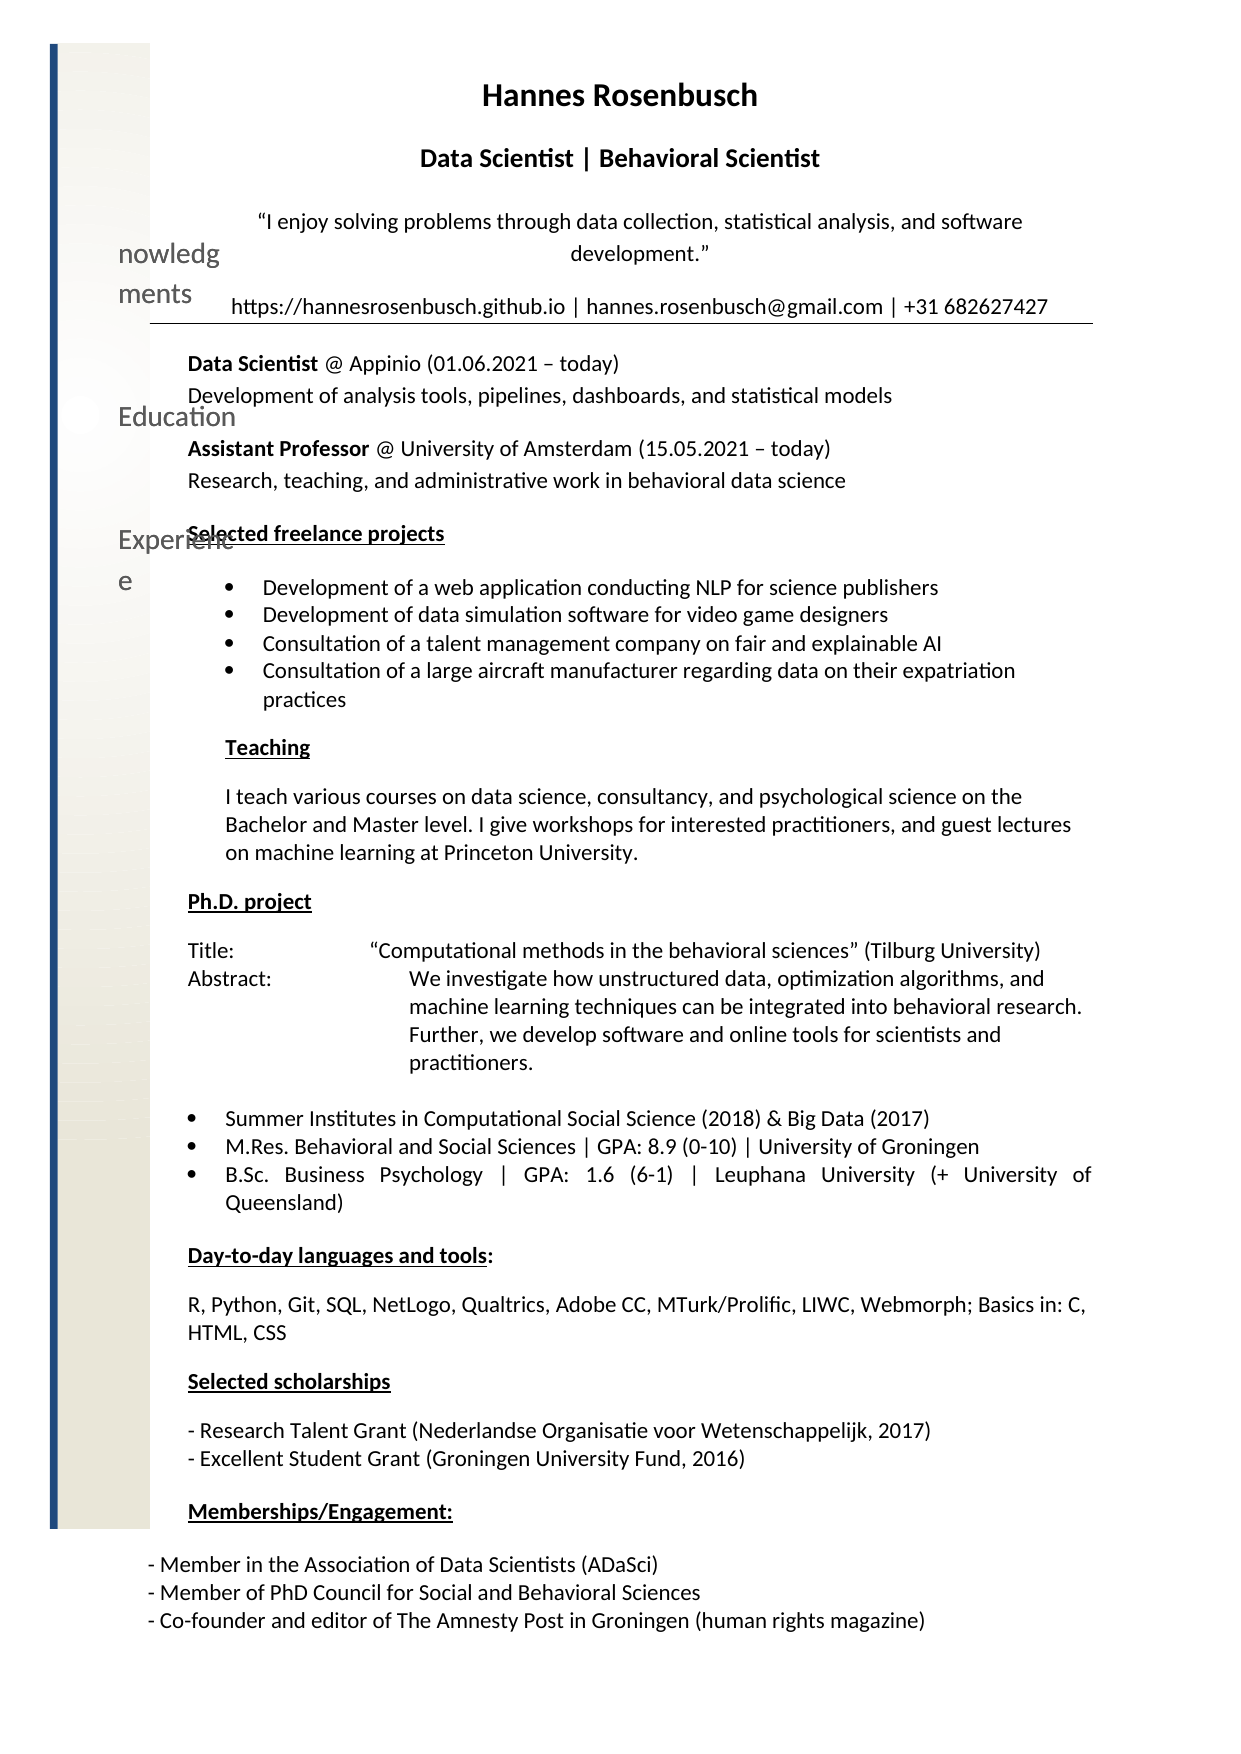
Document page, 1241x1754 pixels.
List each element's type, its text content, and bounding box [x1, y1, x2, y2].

text - Member of PhD Council for Social and Behavioral Sciences [148, 1578, 1093, 1606]
text Selected freelance projects [150, 519, 1093, 548]
text “I enjoy solving problems through data collection, statistical analysis, and software development.” [150, 207, 1093, 267]
text - Excellent Student Grant (Groningen University Fund, 2016) [150, 1444, 1093, 1472]
list Consultation of a large aircraft manufacturer regarding data on their expatriation practices [185, 657, 1093, 713]
text I teach various courses on data science, consultancy, and psychological science on the Bachelor and Master level. I give workshops for interested practitioners, and guest lectures on machine learning at Princeton University. [185, 782, 1093, 866]
text Selected scholarships [150, 1367, 1093, 1395]
list B.Sc. Business Psychology | GPA: 1.6 (6-1) | Leuphana University (+ University of Queensland) [150, 1160, 1093, 1216]
text Teaching [185, 733, 1093, 762]
text Title: “Computational methods in the behavioral sciences” (Tilburg University) [150, 936, 1093, 964]
text Data Scientist @ Appinio (01.06.2021 – today) [150, 349, 1093, 377]
text Memberships/Engagement: [150, 1497, 1093, 1525]
text - Research Talent Grant (Nederlandse Organisatie voor Wetenschappelijk, 2017) [150, 1416, 1093, 1444]
list M.Res. Behavioral and Social Sciences | GPA: 8.9 (0-10) | University of Groningen [150, 1132, 1093, 1160]
text https://hannesrosenbusch.github.io | hannes.rosenbusch@gmail.com | +31 682627427 [150, 292, 1093, 323]
list Consultation of a talent management company on fair and explainable AI [185, 629, 1093, 657]
text R, Python, Git, SQL, NetLogo, Qualtrics, Adobe CC, MTurk/Prolific, LIWC, Webmorph; Basics in: C, HTML, CSS [150, 1290, 1093, 1346]
text - Co-founder and editor of The Amnesty Post in Groningen (human rights magazine) [148, 1606, 1093, 1634]
text - Member in the Association of Data Scientists (ADaSci) [148, 1550, 1093, 1578]
text Research, teaching, and administrative work in behavioral data science [150, 467, 1093, 494]
text Development of analysis tools, pipelines, dashboards, and statistical models [150, 381, 1093, 409]
list Development of a web application conducting NLP for science publishers [185, 573, 1093, 601]
text Day-to-day languages and tools: [150, 1241, 1093, 1269]
text Abstract: We investigate how unstructured data, optimization algorithms, and machine learning techniques can be integrated into behavioral research. Further, we develop software and online tools for scientists and practitioners. [150, 964, 1093, 1076]
text Ph.D. project [150, 887, 1093, 915]
list Development of data simulation software for video game designers [185, 601, 1093, 629]
text Assistant Professor @ University of Amsterdam (15.05.2021 – today) [150, 434, 1093, 462]
list Summer Institutes in Computational Social Science (2018) & Big Data (2017) [150, 1104, 1093, 1132]
